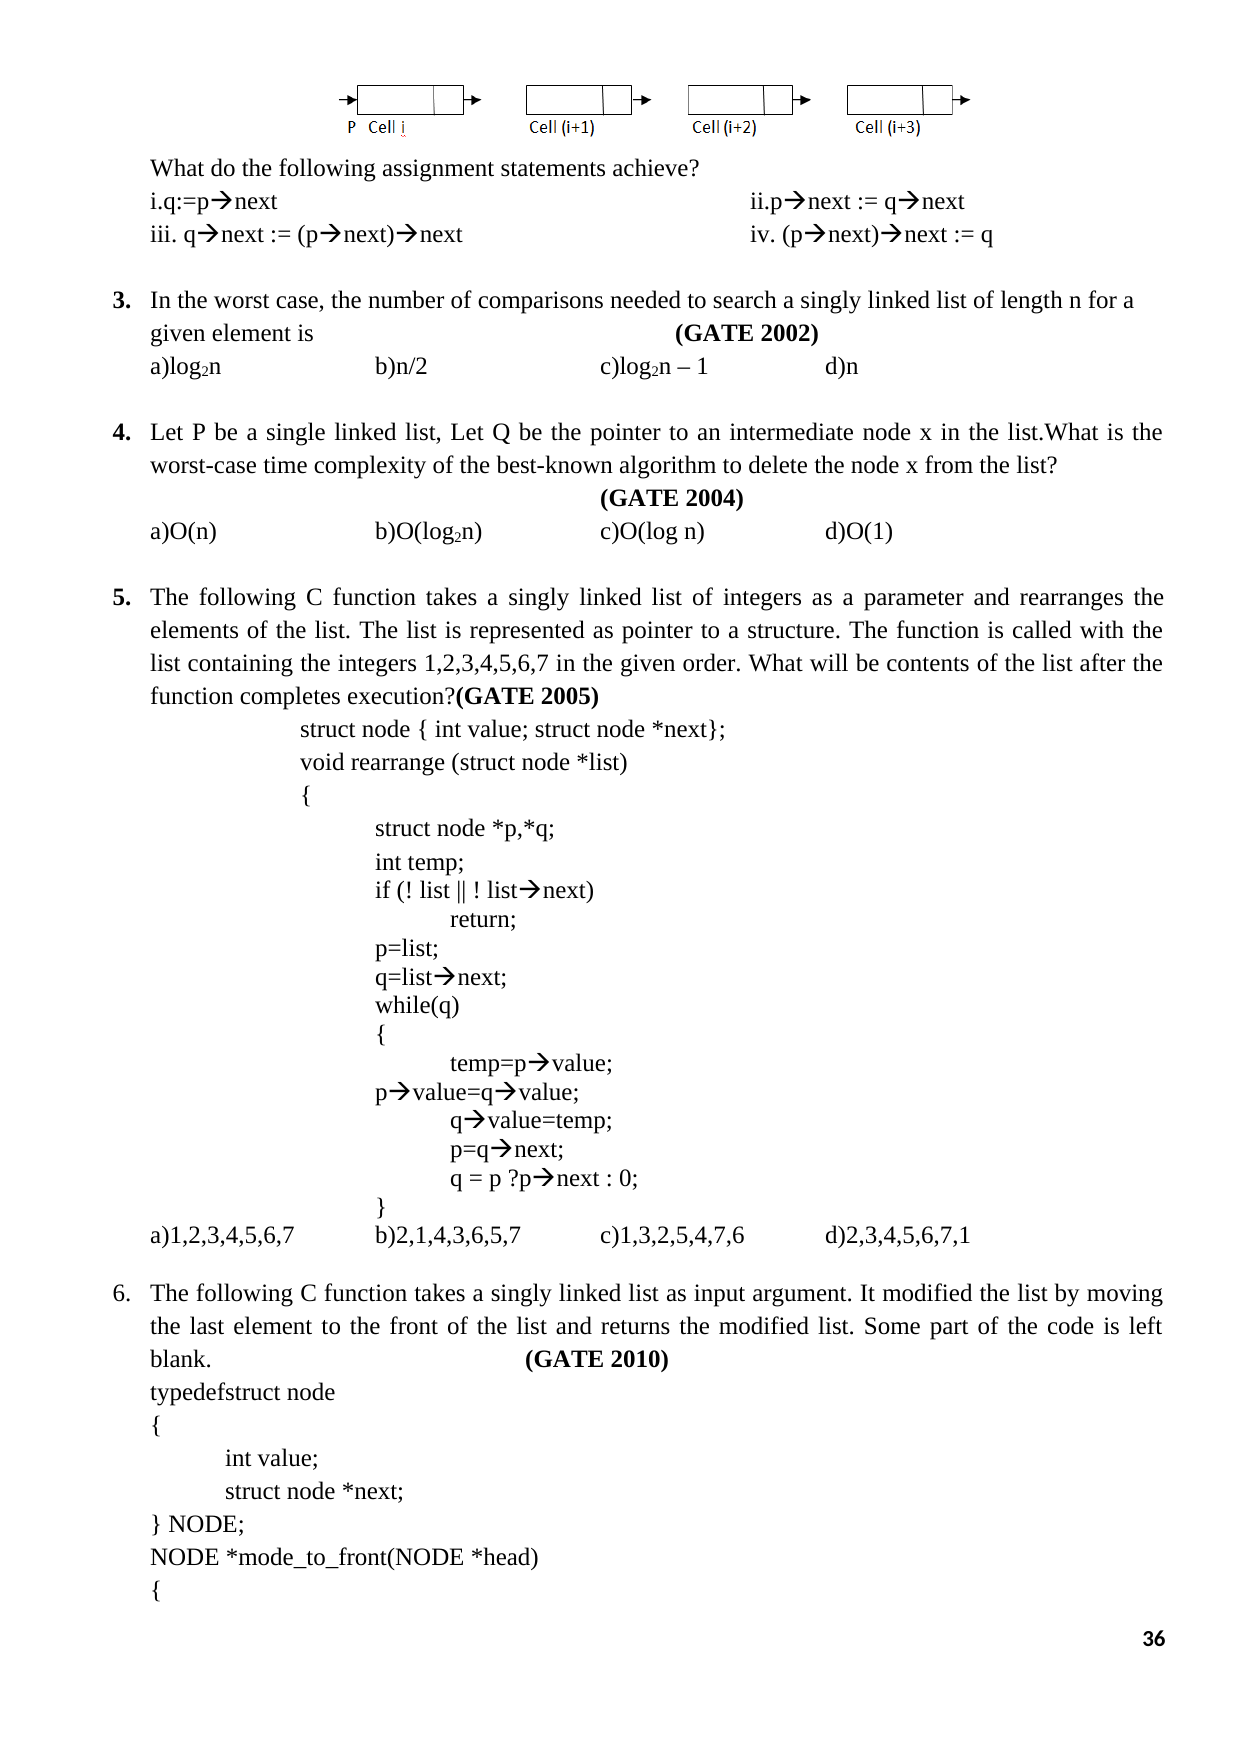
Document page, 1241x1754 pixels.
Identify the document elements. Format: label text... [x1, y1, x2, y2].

list struct node *next; [150, 1476, 1165, 1505]
list { [300, 781, 1165, 809]
list a)log2n b)n/2 c)log2n – 1 d)n [150, 351, 1165, 380]
list NODE *mode_to_front(NODE *head) [150, 1542, 1165, 1571]
list int value; [150, 1443, 1165, 1472]
list q = p ?pnext : 0; [300, 1163, 1165, 1192]
list Let P be a single linked list, Let Q be the pointer to an intermediate node x in the list.What is the worst-case time complexity of the best-known algorithm to delete the node x from the list? (GATE 2004) [112, 417, 1165, 512]
list { [150, 1410, 1165, 1439]
picture [332, 75, 983, 149]
list i.q:=pnext ii.pnext := qnext [150, 186, 1165, 215]
list return; [300, 904, 1165, 933]
text { [225, 1019, 1165, 1048]
list a)O(n) b)O(log2n) c)O(log n) d)O(1) [150, 516, 1165, 545]
list The following C function takes a singly linked list of integers as a parameter and rearranges the elements of the list. The list is represented as pointer to a structure. The function is called with the list containing the integers 1,2,3,4,5,6,7 in the given order. What will be contents of the list after the function completes execution?(GATE 2005) [112, 582, 1165, 710]
text p=list; [225, 933, 1165, 962]
list In the worst case, the number of comparisons needed to search a singly linked list of length n for a given element is (GATE 2002) [112, 285, 1165, 347]
list iii. qnext := (pnext)next iv. (pnext)next := q [150, 219, 1165, 248]
list struct node *p,*q; [300, 813, 1165, 842]
list a)1,2,3,4,5,6,7 b)2,1,4,3,6,5,7 c)1,3,2,5,4,7,6 d)2,3,4,5,6,7,1 [150, 1220, 1165, 1249]
list } [300, 1192, 1165, 1220]
list int temp; [300, 847, 1165, 875]
list temp=pvalue; [300, 1048, 1165, 1077]
list What do the following assignment statements achieve? [150, 153, 1165, 182]
list typedefstruct node [150, 1377, 1165, 1406]
list pvalue=qvalue; [300, 1077, 1165, 1105]
list The following C function takes a singly linked list as input argument. It modified the list by moving the last element to the front of the list and returns the modified list. Some part of the code is left blank. (GATE 2010) [112, 1278, 1165, 1373]
list struct node { int value; struct node *next}; [300, 714, 1165, 743]
list if (! list || ! listnext) [300, 875, 1165, 904]
list { [150, 1575, 1165, 1604]
list } NODE; [150, 1509, 1165, 1538]
list qvalue=temp; [300, 1105, 1165, 1134]
list void rearrange (struct node *list) [300, 747, 1165, 776]
list p=qnext; [300, 1134, 1165, 1163]
text while(q) [225, 990, 1165, 1019]
text q=listnext; [225, 962, 1165, 990]
